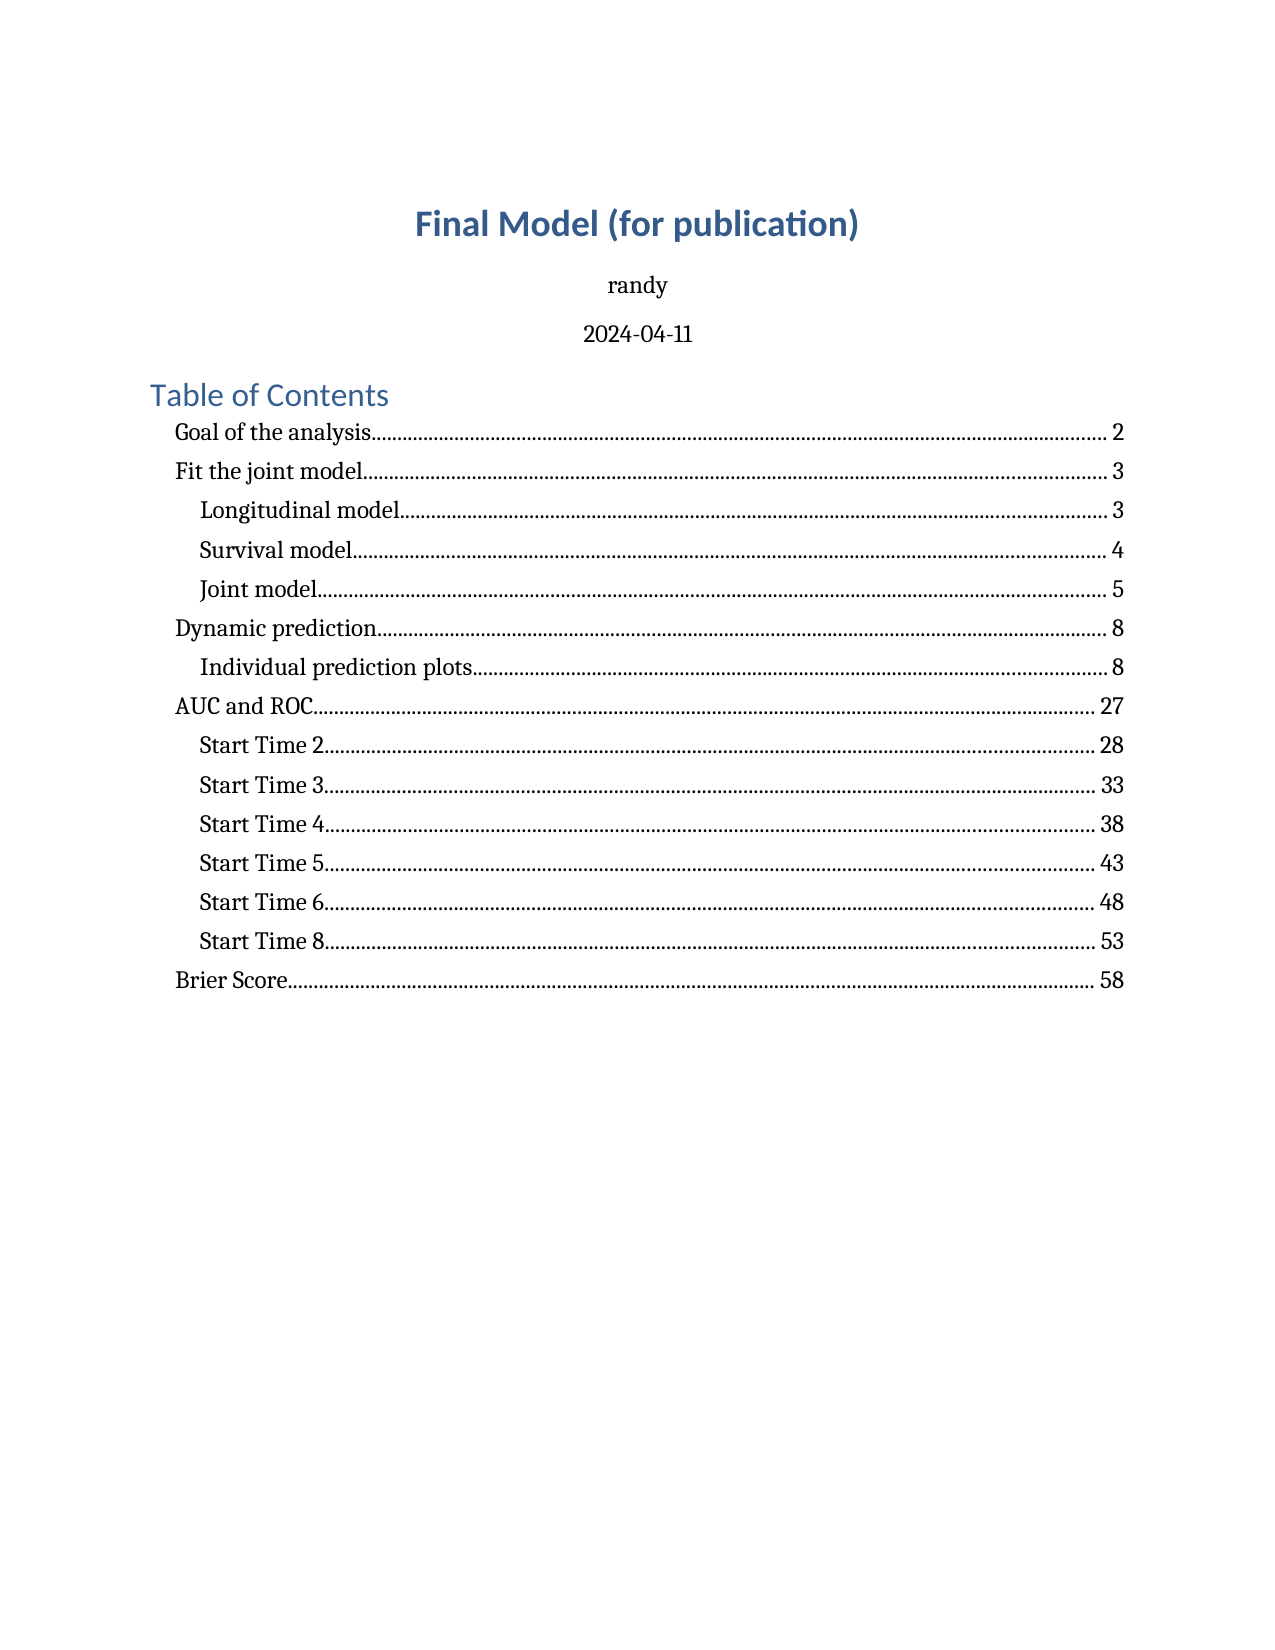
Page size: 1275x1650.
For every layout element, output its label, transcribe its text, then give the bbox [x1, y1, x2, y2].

text randy [150, 271, 1125, 299]
title Final Model (for publication) [150, 200, 1125, 246]
text 2024-04-11 [150, 320, 1125, 349]
